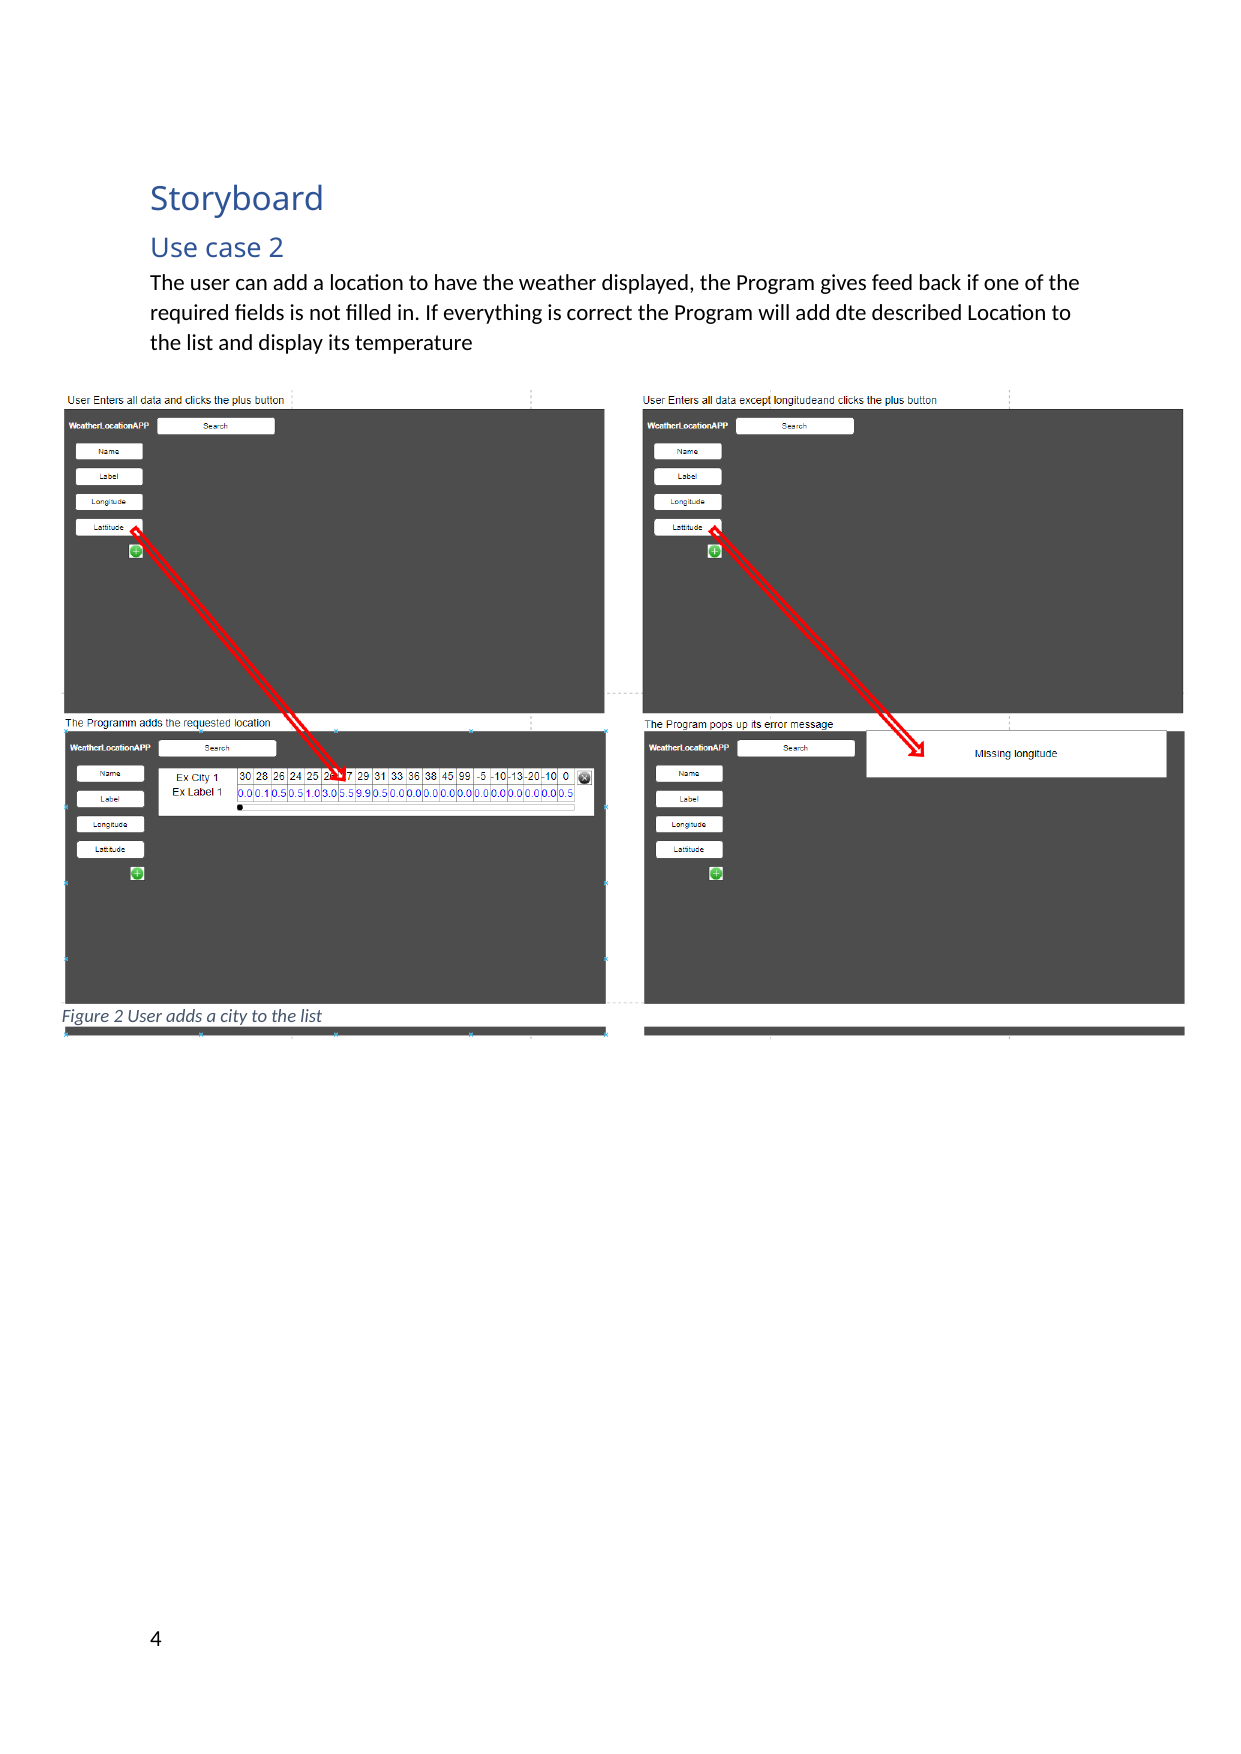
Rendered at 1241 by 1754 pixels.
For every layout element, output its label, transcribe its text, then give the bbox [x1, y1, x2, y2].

picture [61, 1027, 1188, 1039]
picture [61, 390, 1188, 1003]
subtitle Use case 2 [150, 228, 1090, 265]
subtitle Storyboard [150, 175, 1090, 220]
text The user can add a location to have the weather displayed, the Program gives feed back if one of the required fields is not filled in. If everything is correct the Program will add dte described Location to the list and display its temperature [150, 268, 1090, 356]
